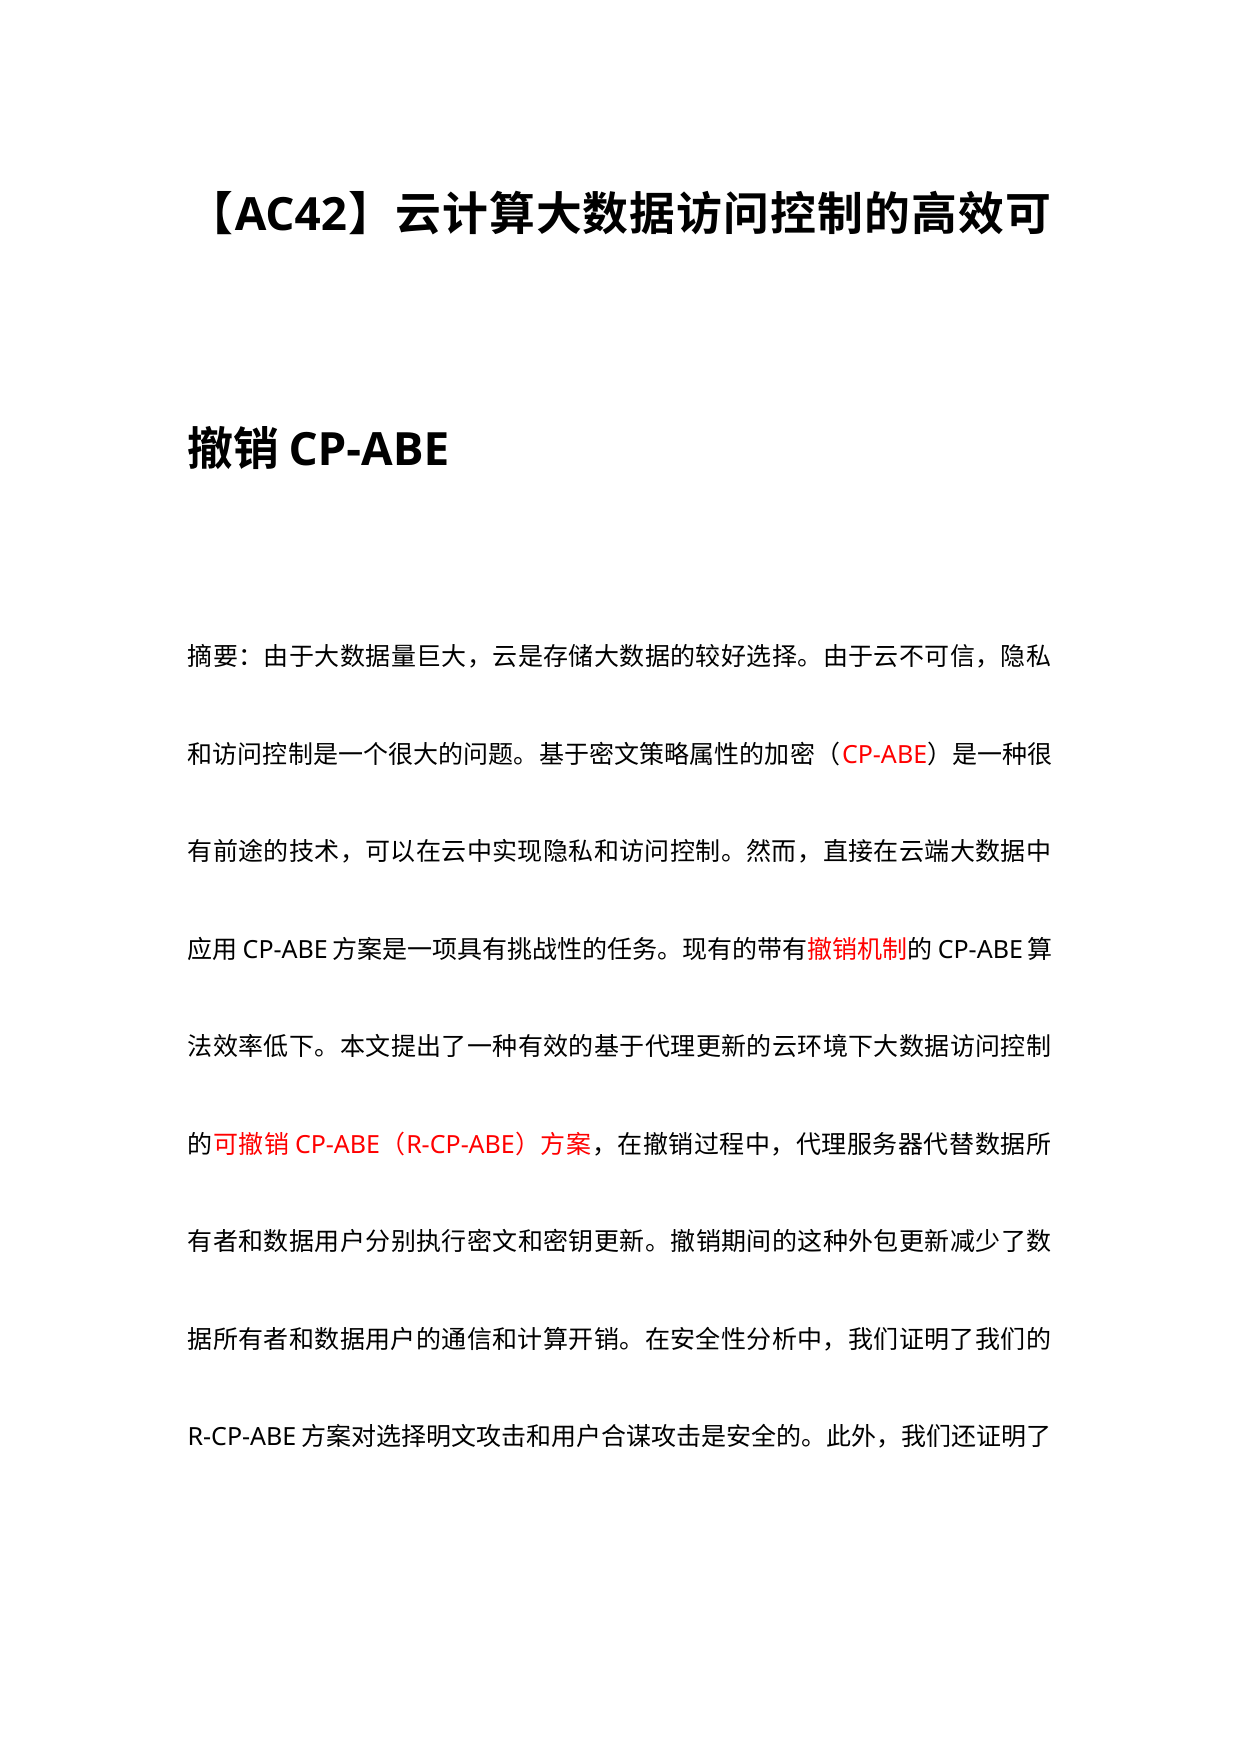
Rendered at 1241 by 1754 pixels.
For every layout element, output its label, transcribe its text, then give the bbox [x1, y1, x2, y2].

subtitle 【AC42】云计算大数据访问控制的高效可撤销CP-ABE [187, 162, 1053, 494]
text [187, 622, 1053, 1467]
